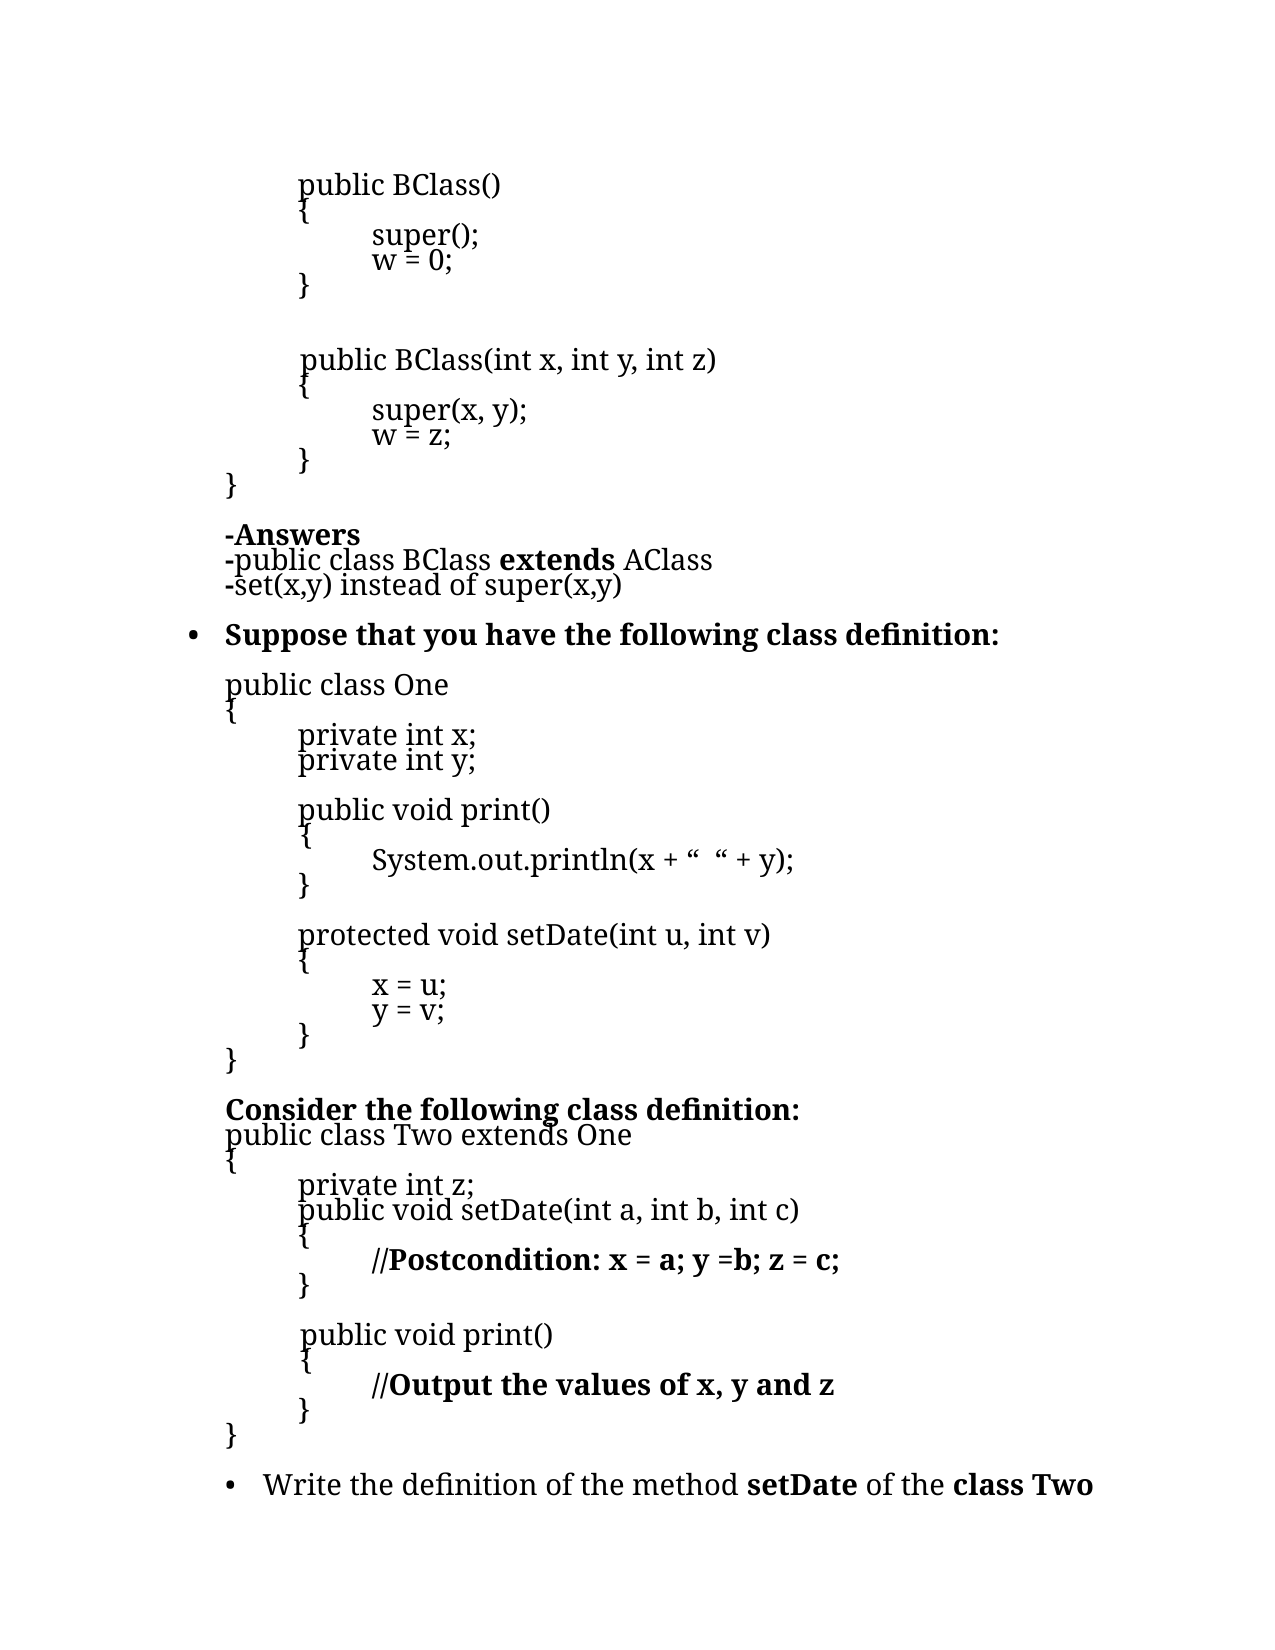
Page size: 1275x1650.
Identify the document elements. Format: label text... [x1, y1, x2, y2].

text public void print() [225, 800, 1125, 825]
text x = u; [225, 975, 1125, 1000]
text y = v; [225, 1000, 1125, 1025]
text { [225, 200, 1125, 225]
text { [225, 825, 1125, 850]
text -Answers [225, 525, 1125, 550]
text private int y; [225, 750, 1125, 775]
text public BClass(int x, int y, int z) [225, 350, 1125, 375]
text } [225, 875, 1125, 900]
text { [225, 950, 1125, 975]
text Consider the following class definition: [225, 1100, 1125, 1125]
text public void setDate(int a, int b, int c) [225, 1200, 1125, 1225]
text //Output the values of x, y and z [225, 1375, 1125, 1400]
text { [225, 1150, 1125, 1175]
text super(x, y); [225, 400, 1125, 425]
text } [225, 1400, 1125, 1425]
text } [225, 475, 1125, 500]
text { [225, 1350, 1125, 1375]
list Suppose that you have the following class definition: [187, 625, 1125, 650]
text //Postcondition: x = a; y =b; z = c; [225, 1250, 1125, 1275]
text } [225, 1050, 1125, 1075]
text -public class BClass extends AClass [225, 550, 1125, 575]
text System.out.println(x + “ “ + y); [225, 850, 1125, 875]
text public void print() [225, 1325, 1125, 1350]
text w = 0; [225, 250, 1125, 275]
text } [225, 1025, 1125, 1050]
text super(); [225, 225, 1125, 250]
text public class Two extends One [225, 1125, 1125, 1150]
text { [225, 375, 1125, 400]
text -set(x,y) instead of super(x,y) [225, 575, 1125, 600]
text } [225, 1425, 1125, 1450]
text protected void setDate(int u, int v) [225, 925, 1125, 950]
text } [225, 450, 1125, 475]
text private int x; [225, 725, 1125, 750]
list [225, 1475, 1125, 1500]
text } [225, 275, 1125, 300]
text private int z; [225, 1175, 1125, 1200]
text w = z; [225, 425, 1125, 450]
text { [225, 700, 1125, 725]
text } [225, 1275, 1125, 1300]
text { [225, 1225, 1125, 1250]
text public class One [225, 675, 1125, 700]
text public BClass() [225, 175, 1125, 200]
